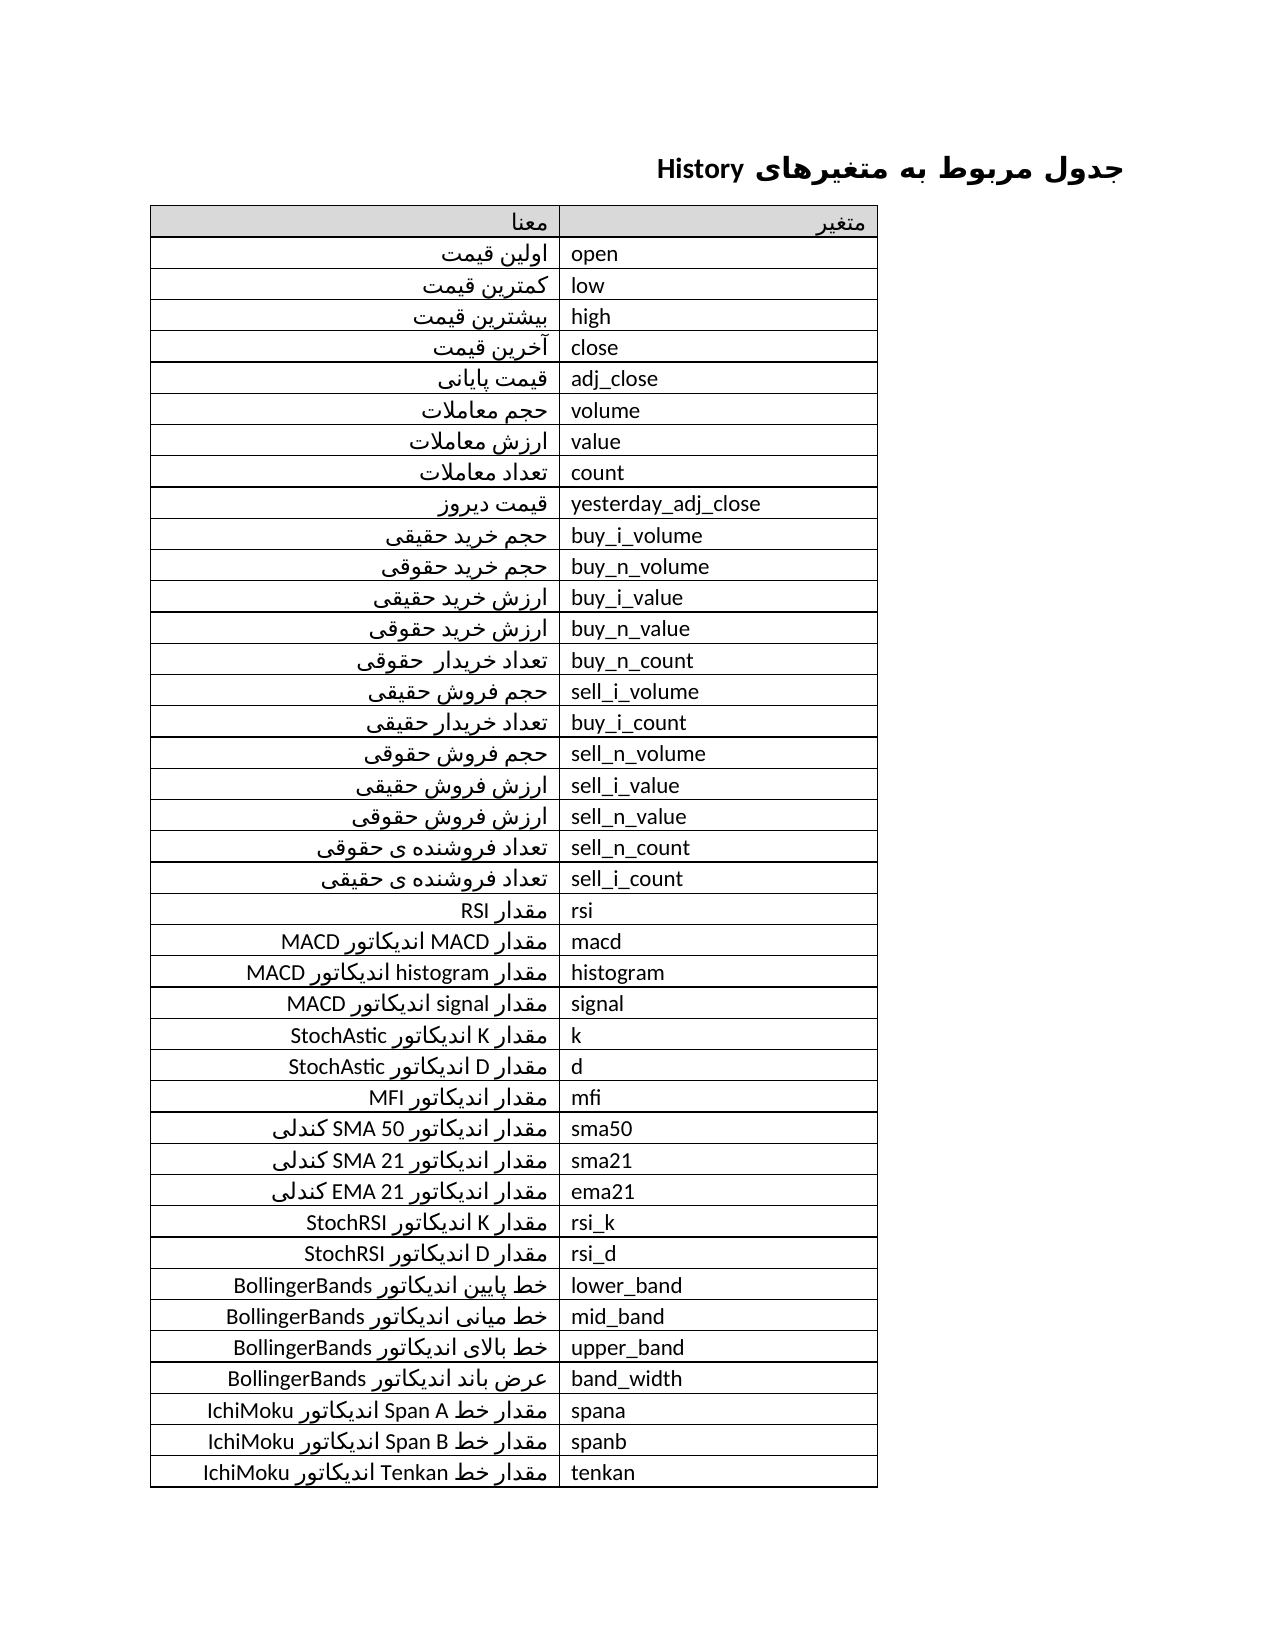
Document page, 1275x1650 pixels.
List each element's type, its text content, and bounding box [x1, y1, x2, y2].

table_cell volume [560, 394, 877, 424]
table_cell ارزش فروش حقیقی [151, 769, 559, 799]
table_cell buy_n_volume [560, 550, 877, 580]
table_cell rsi [560, 894, 877, 924]
table_cell حجم فروش حقوقی [151, 738, 559, 768]
table_cell ارزش خرید حقیقی [151, 581, 559, 611]
table_cell d [560, 1050, 877, 1080]
table_cell مقدار D اندیکاتور StochAstic [151, 1050, 559, 1080]
table_cell تعداد خریدار حقیقی [151, 706, 559, 736]
table_cell ارزش معاملات [151, 425, 559, 455]
table_cell buy_i_count [560, 706, 877, 736]
table_cell adj_close [560, 363, 877, 393]
table_cell کمترین قیمت [151, 269, 559, 299]
table_cell macd [560, 925, 877, 955]
table_cell حجم معاملات [151, 394, 559, 424]
table_cell spana [560, 1394, 877, 1424]
table_cell ema21 [560, 1175, 877, 1205]
table_cell rsi_d [560, 1238, 877, 1268]
table_header معنا [151, 206, 559, 236]
table_cell تعداد معاملات [151, 456, 559, 486]
table_cell sell_i_volume [560, 675, 877, 705]
table_cell count [560, 456, 877, 486]
text جدول مربوط به متغیرهای History [150, 150, 1125, 186]
table_cell آخرین قیمت [151, 331, 559, 361]
table_cell spanb [560, 1425, 877, 1455]
table_cell مقدار signal اندیکاتور MACD [151, 988, 559, 1018]
table_cell مقدار خط Span A اندیکاتور IchiMoku [151, 1394, 559, 1424]
table_cell تعداد خریدار حقوقی [151, 644, 559, 674]
table_cell buy_n_value [560, 613, 877, 643]
table_cell sma21 [560, 1144, 877, 1174]
table_cell close [560, 331, 877, 361]
table_cell بیشترین قیمت [151, 300, 559, 330]
table_cell مقدار اندیکاتور SMA 21 کندلی [151, 1144, 559, 1174]
table_cell قیمت دیروز [151, 488, 559, 518]
table_cell buy_n_count [560, 644, 877, 674]
table_cell خط پایین اندیکاتور BollingerBands [151, 1269, 559, 1299]
table_cell band_width [560, 1363, 877, 1393]
table_cell مقدار اندیکاتور SMA 50 کندلی [151, 1113, 559, 1143]
table_cell عرض باند اندیکاتور BollingerBands [151, 1363, 559, 1393]
table_cell مقدار histogram اندیکاتور MACD [151, 956, 559, 986]
table_cell خط بالای اندیکاتور BollingerBands [151, 1331, 559, 1361]
table_cell اولین قیمت [151, 238, 559, 268]
table_cell مقدار اندیکاتور EMA 21 کندلی [151, 1175, 559, 1205]
table_cell حجم خرید حقوقی [151, 550, 559, 580]
table_cell خط میانی اندیکاتور BollingerBands [151, 1300, 559, 1330]
table_cell مقدار خط Span B اندیکاتور IchiMoku [151, 1425, 559, 1455]
table_cell sma50 [560, 1113, 877, 1143]
table_cell buy_i_value [560, 581, 877, 611]
table_cell sell_n_value [560, 800, 877, 830]
table_cell تعداد فروشنده ی حقیقی [151, 863, 559, 893]
table_cell sell_i_value [560, 769, 877, 799]
table_cell قیمت پایانی [151, 363, 559, 393]
table_cell sell_n_count [560, 831, 877, 861]
table_cell مقدار RSI [151, 894, 559, 924]
table_cell مقدار اندیکاتور MFI [151, 1081, 559, 1111]
table_cell signal [560, 988, 877, 1018]
table_cell مقدار D اندیکاتور StochRSI [151, 1238, 559, 1268]
table_cell tenkan [560, 1456, 877, 1486]
table_cell حجم خرید حقیقی [151, 519, 559, 549]
table_cell value [560, 425, 877, 455]
table_cell مقدار خط Tenkan اندیکاتور IchiMoku [151, 1456, 559, 1486]
table_cell lower_band [560, 1269, 877, 1299]
table_cell histogram [560, 956, 877, 986]
table_cell high [560, 300, 877, 330]
table_cell mid_band [560, 1300, 877, 1330]
table_cell mfi [560, 1081, 877, 1111]
table_cell ارزش خرید حقوقی [151, 613, 559, 643]
table_cell k [560, 1019, 877, 1049]
table_cell sell_i_count [560, 863, 877, 893]
table_cell buy_i_volume [560, 519, 877, 549]
table_cell ارزش فروش حقوقی [151, 800, 559, 830]
table_cell مقدار MACD اندیکاتور MACD [151, 925, 559, 955]
table_header متغیر [560, 206, 877, 236]
table_cell rsi_k [560, 1206, 877, 1236]
table_cell مقدار K اندیکاتور StochRSI [151, 1206, 559, 1236]
table_cell yesterday_adj_close [560, 488, 877, 518]
table_cell low [560, 269, 877, 299]
table_cell sell_n_volume [560, 738, 877, 768]
table_cell open [560, 238, 877, 268]
table_cell مقدار K اندیکاتور StochAstic [151, 1019, 559, 1049]
table_cell upper_band [560, 1331, 877, 1361]
table_cell تعداد فروشنده ی حقوقی [151, 831, 559, 861]
table_cell حجم فروش حقیقی [151, 675, 559, 705]
